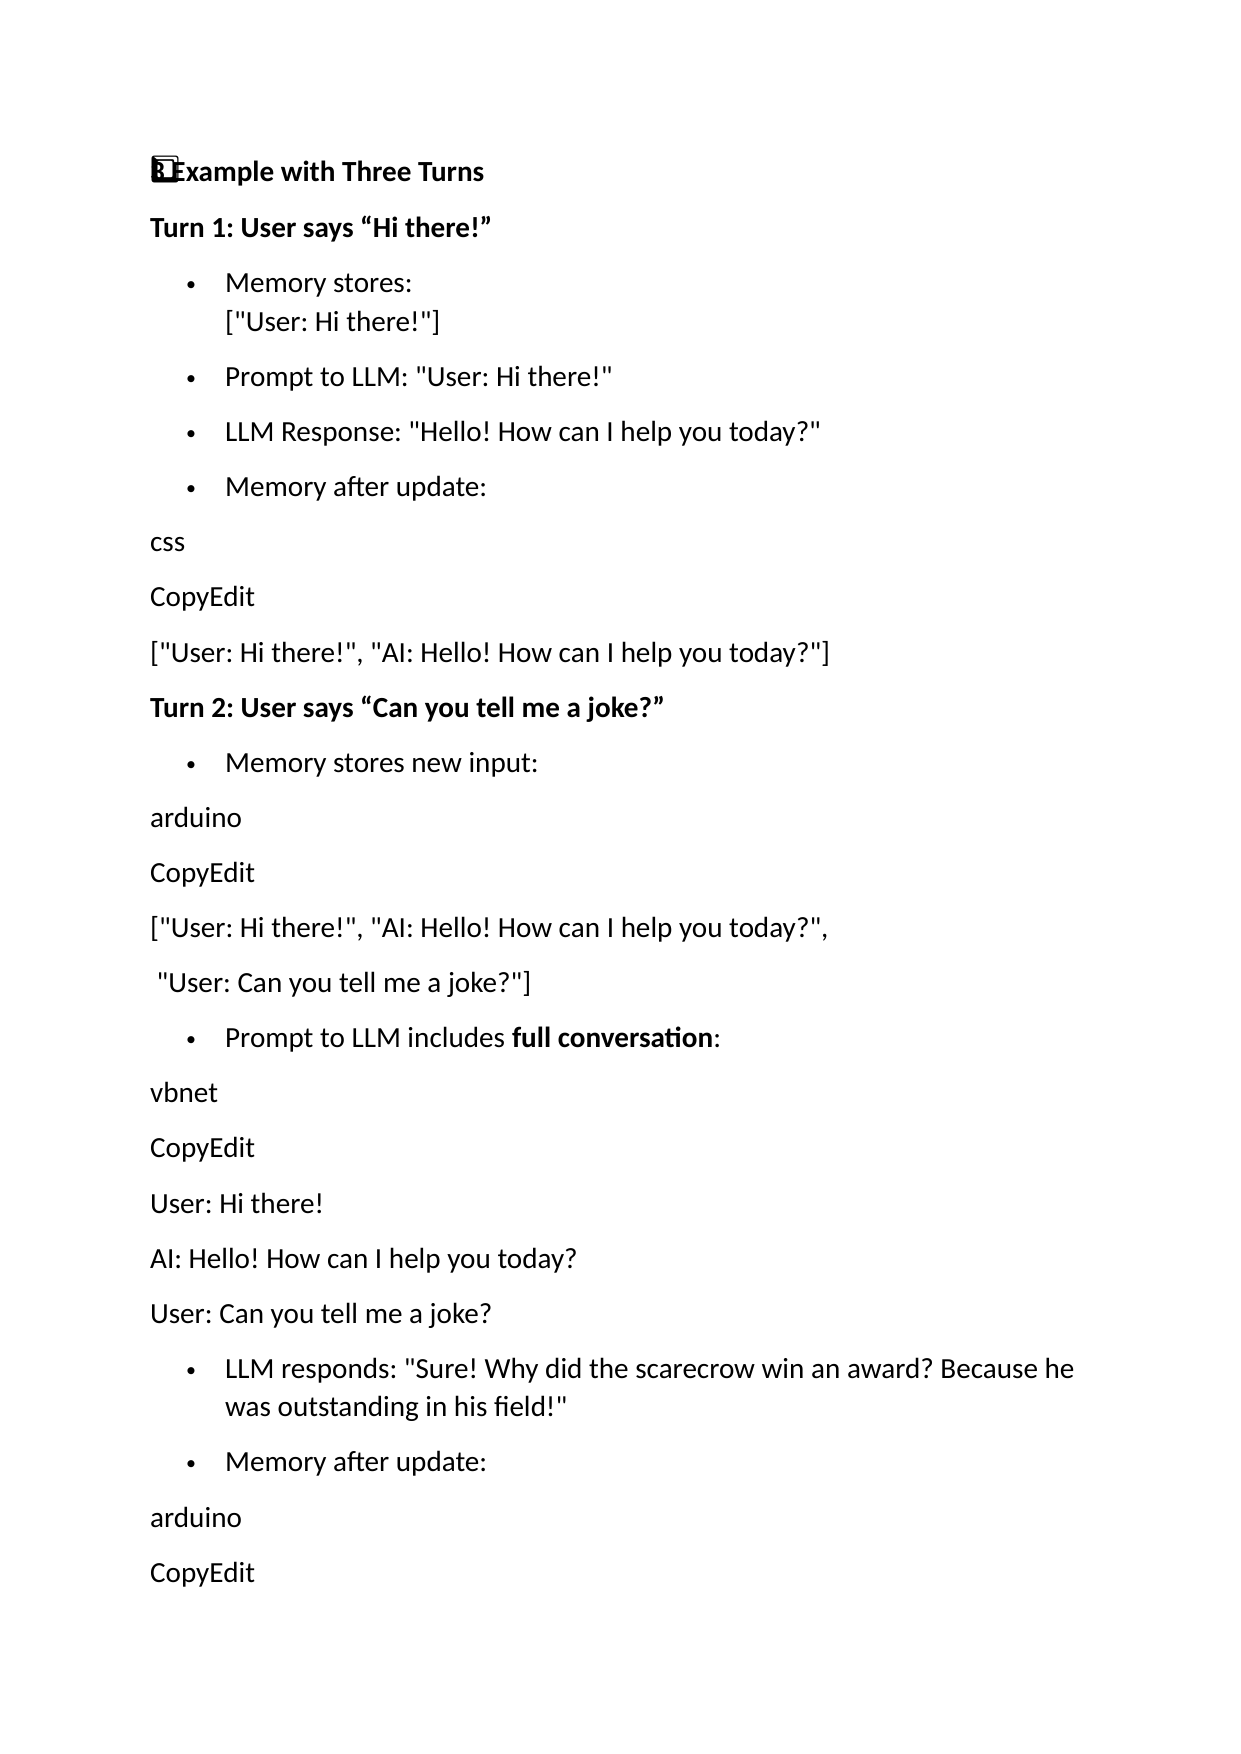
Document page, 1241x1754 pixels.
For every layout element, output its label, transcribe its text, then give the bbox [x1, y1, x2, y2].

text CopyEdit [150, 854, 1090, 890]
list Memory stores new input: [187, 744, 1090, 779]
list Prompt to LLM: "User: Hi there!" [187, 358, 1090, 394]
text css [150, 523, 1090, 559]
list Prompt to LLM includes full conversation: [187, 1019, 1090, 1055]
text CopyEdit [150, 1554, 1090, 1589]
text CopyEdit [150, 578, 1090, 614]
text User: Can you tell me a joke? [150, 1295, 1090, 1331]
text ["User: Hi there!", "AI: Hello! How can I help you today?"] [150, 634, 1090, 669]
list LLM responds: "Sure! Why did the scarecrow win an award? Because he was outstanding in his field!" [187, 1350, 1090, 1424]
list Memory stores: ["User: Hi there!"] [187, 264, 1090, 339]
text User: Hi there! [150, 1185, 1090, 1220]
list Memory after update: [187, 468, 1090, 504]
text arduino [150, 1499, 1090, 1534]
list LLM Response: "Hello! How can I help you today?" [187, 413, 1090, 449]
text vbnet [150, 1074, 1090, 1110]
text 3️⃣ Example with Three Turns [150, 150, 1090, 190]
text Turn 1: User says “Hi there!” [150, 209, 1090, 245]
text ["User: Hi there!", "AI: Hello! How can I help you today?", [150, 909, 1090, 945]
list Memory after update: [187, 1443, 1090, 1479]
text AI: Hello! How can I help you today? [150, 1240, 1090, 1275]
text CopyEdit [150, 1129, 1090, 1165]
text "User: Can you tell me a joke?"] [150, 964, 1090, 1000]
text arduino [150, 799, 1090, 834]
text Turn 2: User says “Can you tell me a joke?” [150, 689, 1090, 724]
